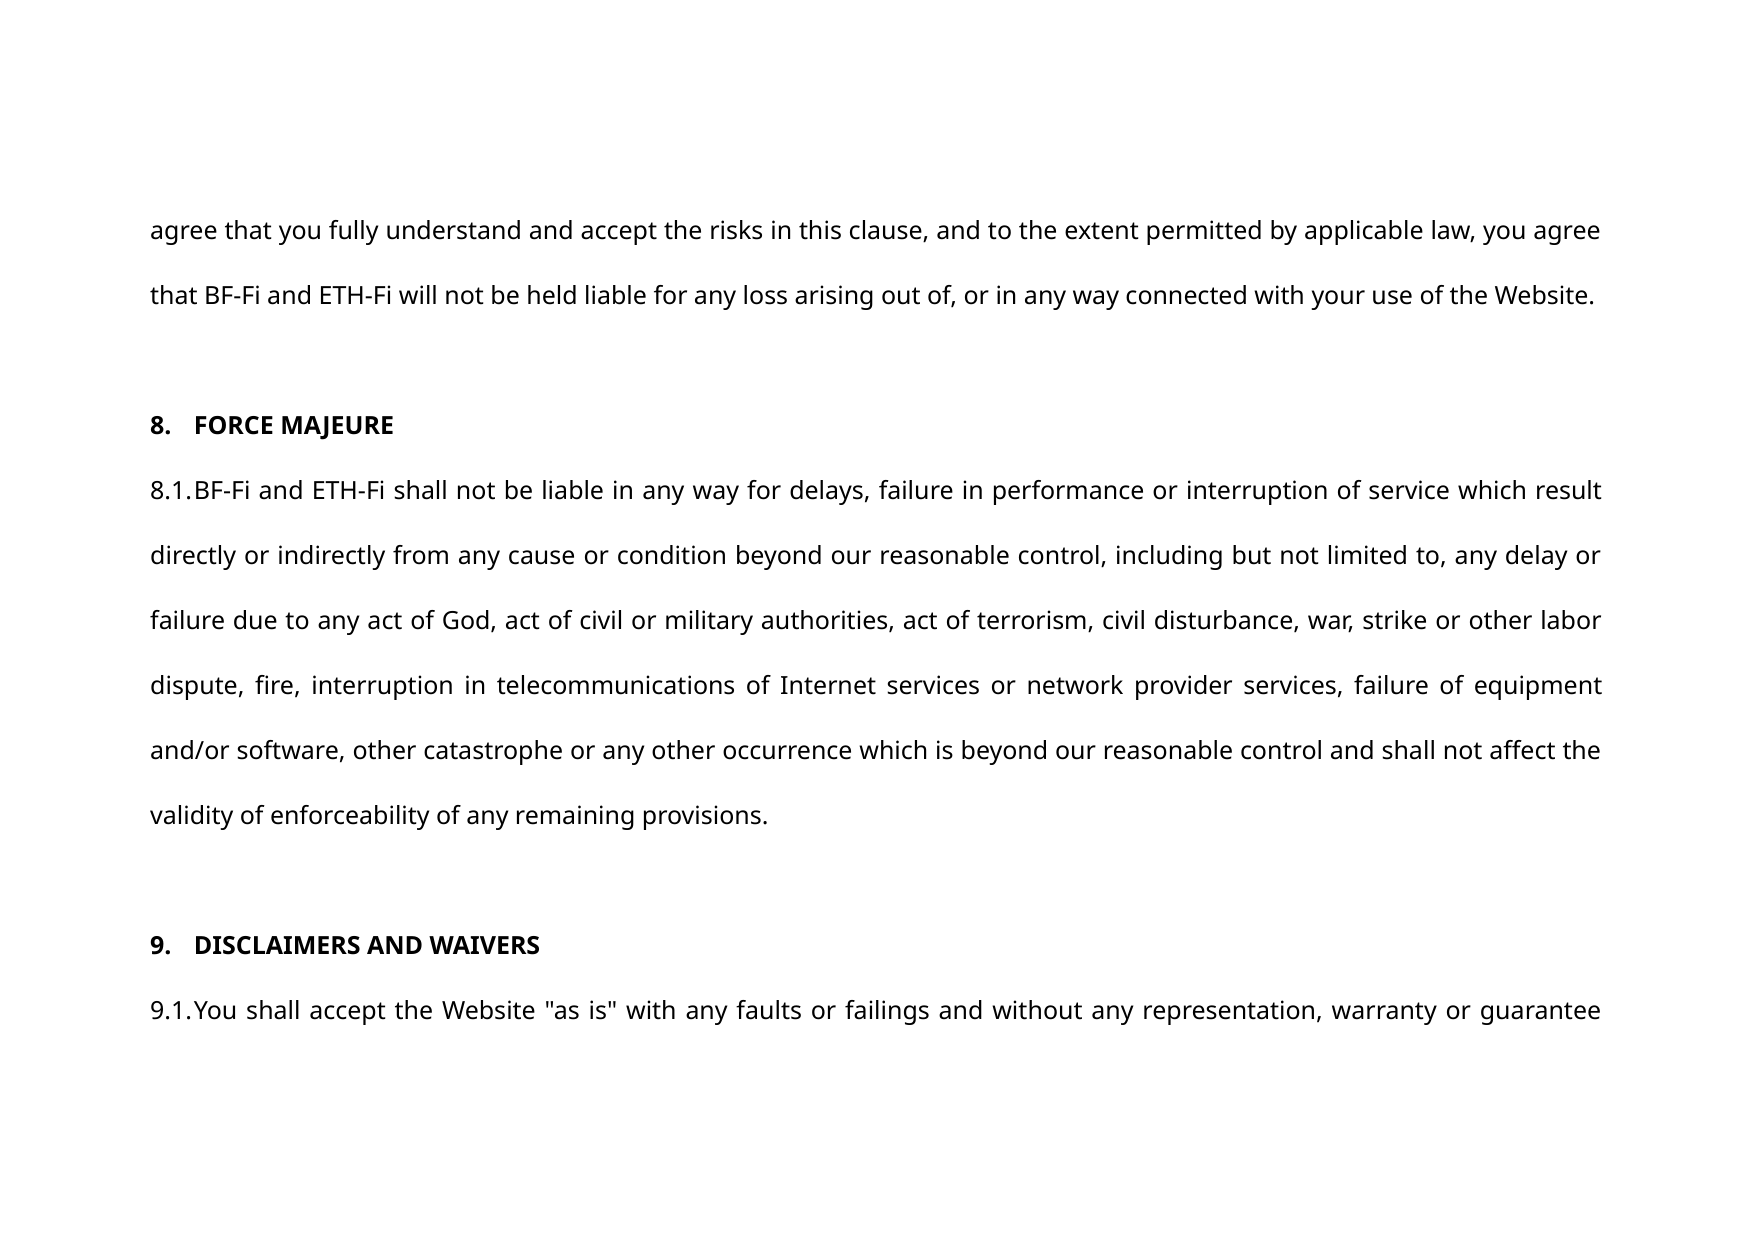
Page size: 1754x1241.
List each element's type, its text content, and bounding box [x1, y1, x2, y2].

text 8. FORCE MAJEURE [150, 393, 1604, 458]
text 8.1. BF-Fi and ETH-Fi shall not be liable in any way for delays, failure in performance or interruption of service which result directly or indirectly from any cause or condition beyond our reasonable control, including but not limited to, any delay or failure due to any act of God, act of civil or military authorities, act of terrorism, civil disturbance, war, strike or other labor dispute, fire, interruption in telecommunications of Internet services or network provider services, failure of equipment and/or software, other catastrophe or any other occurrence which is beyond our reasonable control and shall not affect the validity of enforceability of any remaining provisions. [150, 458, 1604, 848]
text 9. DISCLAIMERS AND WAIVERS [150, 913, 1604, 978]
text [150, 978, 1604, 1043]
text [150, 198, 1604, 328]
